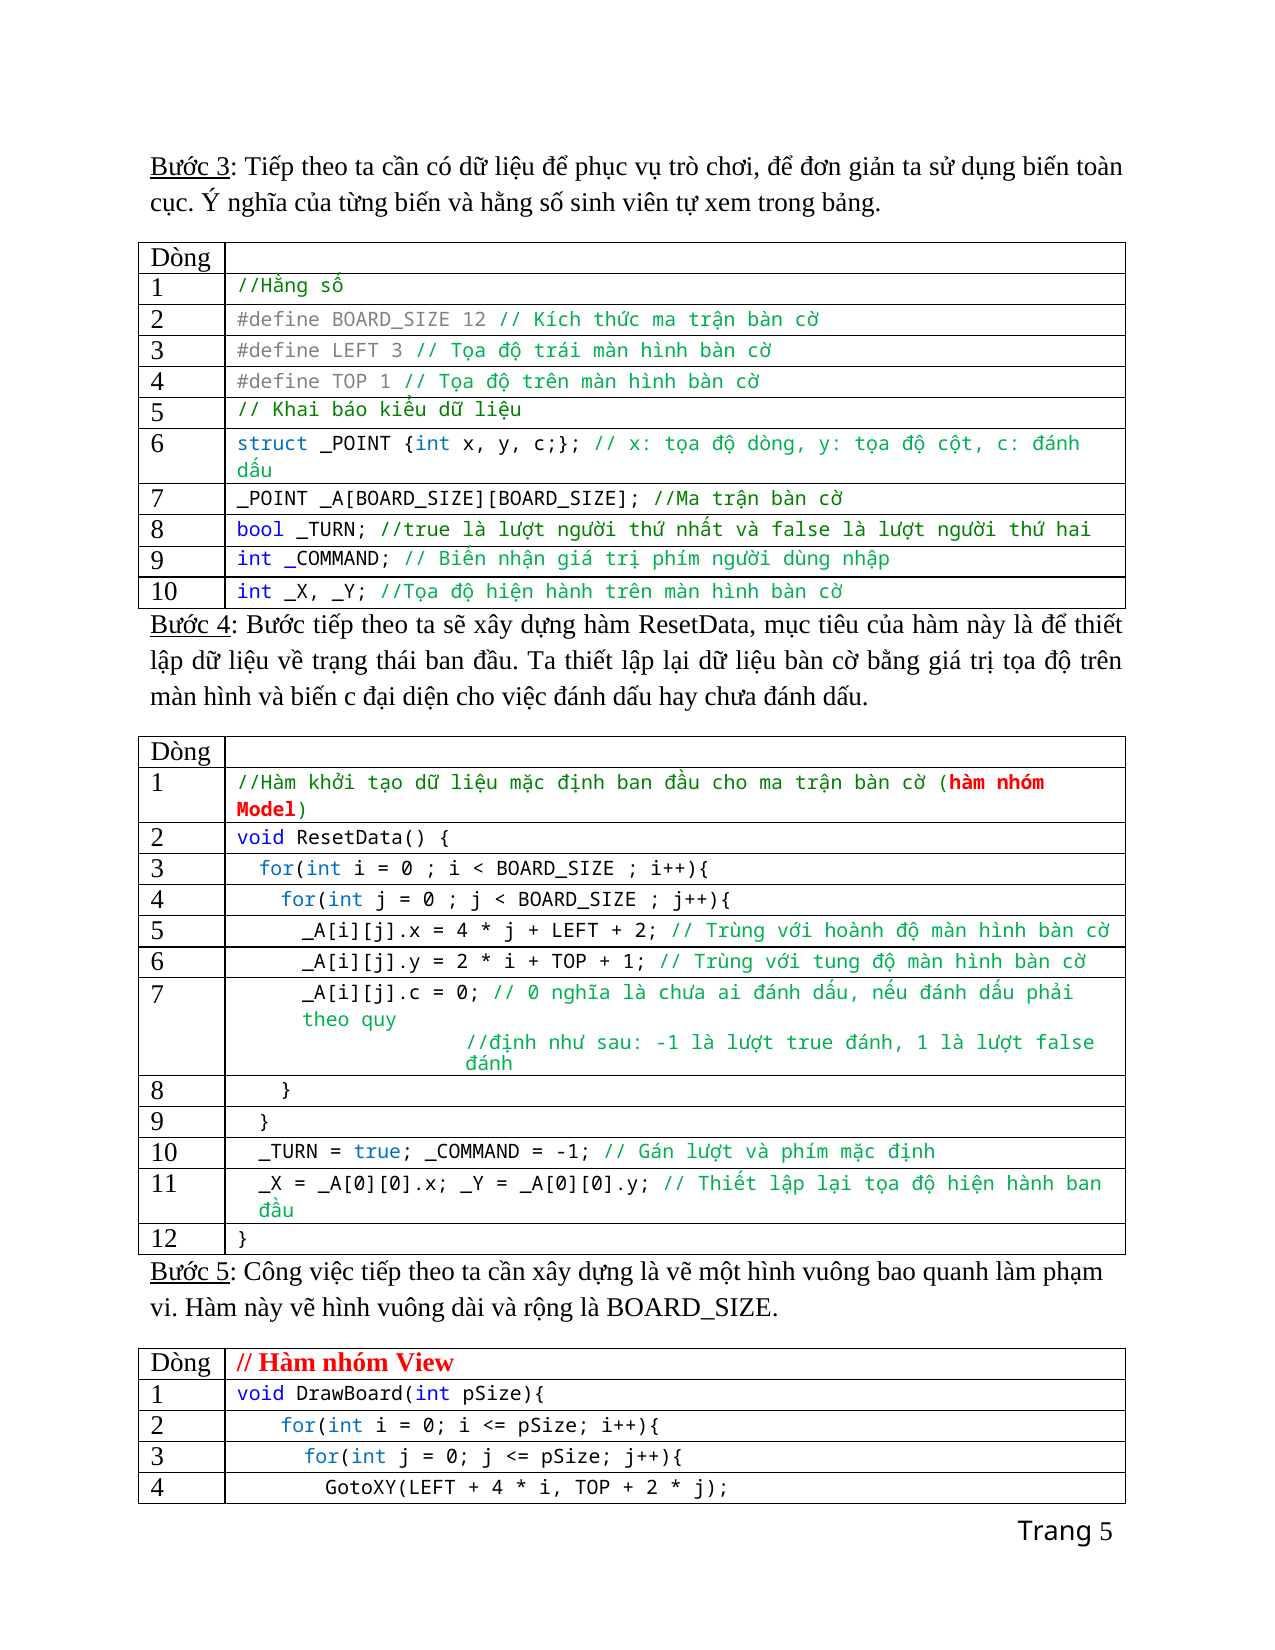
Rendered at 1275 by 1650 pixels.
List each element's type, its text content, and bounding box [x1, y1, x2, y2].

table_cell #define TOP 1 // Tọa độ trên màn hình bàn cờ [226, 367, 1125, 397]
table_cell } [226, 1224, 1125, 1254]
table_cell } [226, 1107, 1125, 1137]
table_cell for(int i = 0; i <= pSize; i++){ [226, 1411, 1125, 1441]
table_cell 2 [139, 823, 224, 853]
text Bước 3: Tiếp theo ta cần có dữ liệu để phục vụ trò chơi, để đơn giản ta sử dụng biến toàn cục. Ý nghĩa của từng biến và hằng số sinh viên tự xem trong bảng. [150, 150, 1125, 217]
table_cell 4 [139, 367, 224, 397]
text vi. Hàm này vẽ hình vuông dài và rộng là BOARD_SIZE. [150, 1291, 1148, 1322]
table_cell int _X, _Y; //Tọa độ hiện hành trên màn hình bàn cờ [226, 578, 1125, 608]
table_cell 3 [139, 336, 224, 366]
table_cell _A[i][j].y = 2 * i + TOP + 1; // Trùng với tung độ màn hình bàn cờ [226, 948, 1125, 977]
table_cell for(int j = 0; j <= pSize; j++){ [226, 1442, 1125, 1472]
table_cell 8 [139, 515, 224, 546]
table_cell 6 [139, 429, 224, 483]
table_cell _A[i][j].x = 4 * j + LEFT + 2; // Trùng với hoành độ màn hình bàn cờ [226, 916, 1125, 946]
table_cell 9 [139, 547, 224, 576]
table_cell _TURN = true; _COMMAND = -1; // Gán lượt và phím mặc định [226, 1138, 1125, 1168]
table_cell 4 [139, 885, 224, 915]
table_cell 3 [139, 854, 224, 884]
table_cell #define LEFT 3 // Tọa độ trái màn hình bàn cờ [226, 336, 1125, 366]
table_cell //Hằng số [226, 274, 1125, 304]
table_cell bool _TURN; //true là lượt người thứ nhất và false là lượt người thứ hai [226, 515, 1125, 546]
table_cell #define BOARD_SIZE 12 // Kích thức ma trận bàn cờ [226, 305, 1125, 335]
table_cell // Khai báo kiểu dữ liệu [226, 398, 1125, 428]
table_cell 5 [139, 916, 224, 946]
table_cell 12 [139, 1224, 224, 1254]
table_cell 9 [139, 1107, 224, 1137]
table_cell 2 [139, 305, 224, 335]
table_cell _X = _A[0][0].x; _Y = _A[0][0].y; // Thiết lập lại tọa độ hiện hành ban đầu [226, 1169, 1125, 1223]
table_header Dòng [139, 243, 224, 273]
table_cell void ResetData() { [226, 823, 1125, 853]
table_cell } [226, 1076, 1125, 1106]
table_cell 10 [139, 578, 224, 608]
table_cell 2 [139, 1411, 224, 1441]
text Bước 5: Công việc tiếp theo ta cần xây dựng là vẽ một hình vuông bao quanh làm phạm [150, 1255, 1148, 1286]
table_cell 6 [139, 948, 224, 977]
table_header // Hàm nhóm View [226, 1349, 1125, 1379]
table_cell struct _POINT {int x, y, c;}; // x: tọa độ dòng, y: tọa độ cột, c: đánh dấu [226, 429, 1125, 483]
table_cell 8 [139, 1076, 224, 1106]
table_header Dòng [139, 737, 224, 767]
table_header Dòng [139, 1349, 224, 1379]
table_cell 10 [139, 1138, 224, 1168]
table_cell 3 [139, 1442, 224, 1472]
table_cell 1 [139, 768, 224, 822]
table_cell for(int i = 0 ; i < BOARD_SIZE ; i++){ [226, 854, 1125, 884]
table_header [226, 737, 1125, 767]
table_cell int _COMMAND; // Biến nhận giá trị phím người dùng nhập [226, 547, 1125, 576]
table_cell //Hàm khởi tạo dữ liệu mặc định ban đầu cho ma trận bàn cờ (hàm nhóm Model) [226, 768, 1125, 822]
table_cell 1 [139, 1380, 224, 1410]
table_cell for(int j = 0 ; j < BOARD_SIZE ; j++){ [226, 885, 1125, 915]
table_cell 11 [139, 1169, 224, 1223]
table_cell 4 [139, 1473, 224, 1503]
table_cell 5 [139, 398, 224, 428]
table_cell 7 [139, 484, 224, 514]
table_cell _POINT _A[BOARD_SIZE][BOARD_SIZE]; //Ma trận bàn cờ [226, 484, 1125, 514]
table_cell _A[i][j].c = 0; // 0 nghĩa là chưa ai đánh dấu, nếu đánh dấu phải theo quy //định như sau: -1 là lượt true đánh, 1 là lượt false đánh [226, 978, 1125, 1075]
table_header [226, 243, 1125, 273]
text Bước 4: Bước tiếp theo ta sẽ xây dựng hàm ResetData, mục tiêu của hàm này là để thiết lập dữ liệu về trạng thái ban đầu. Ta thiết lập lại dữ liệu bàn cờ bằng giá trị tọa độ trên màn hình và biến c đại diện cho việc đánh dấu hay chưa đánh dấu. [150, 609, 1125, 711]
table_cell GotoXY(LEFT + 4 * i, TOP + 2 * j); [226, 1473, 1125, 1503]
table_cell void DrawBoard(int pSize){ [226, 1380, 1125, 1410]
table_cell 1 [139, 274, 224, 304]
table_cell 7 [139, 978, 224, 1075]
